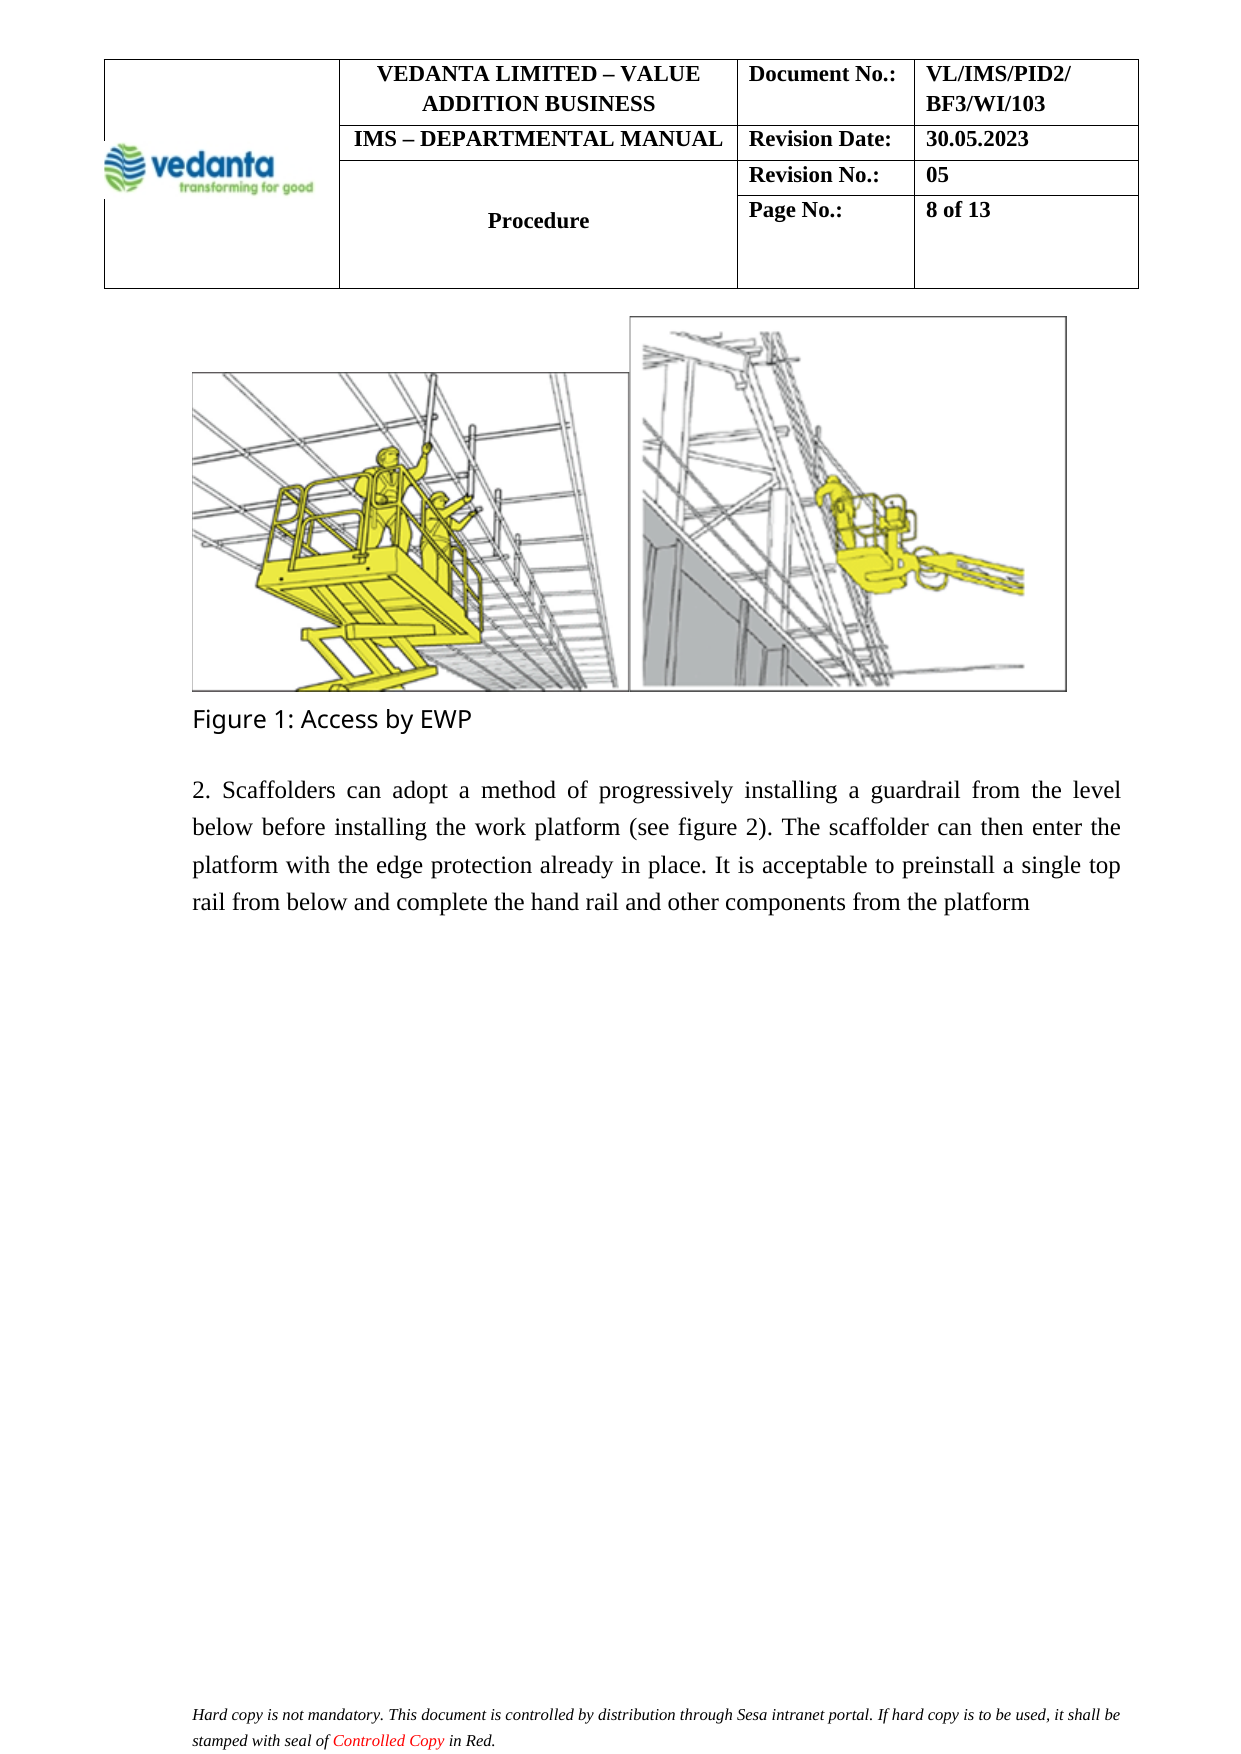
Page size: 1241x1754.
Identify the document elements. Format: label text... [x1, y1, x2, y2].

picture [192, 316, 1067, 692]
picture [104, 141, 316, 199]
text 2. Scaffolders can adopt a method of progressively installing a guardrail from the level below before installing the work platform (see figure 2). The scaffolder can then enter the platform with the edge protection already in place. It is acceptable to preinstall a single top rail from below and complete the hand rail and other components from the platform [192, 775, 1122, 916]
